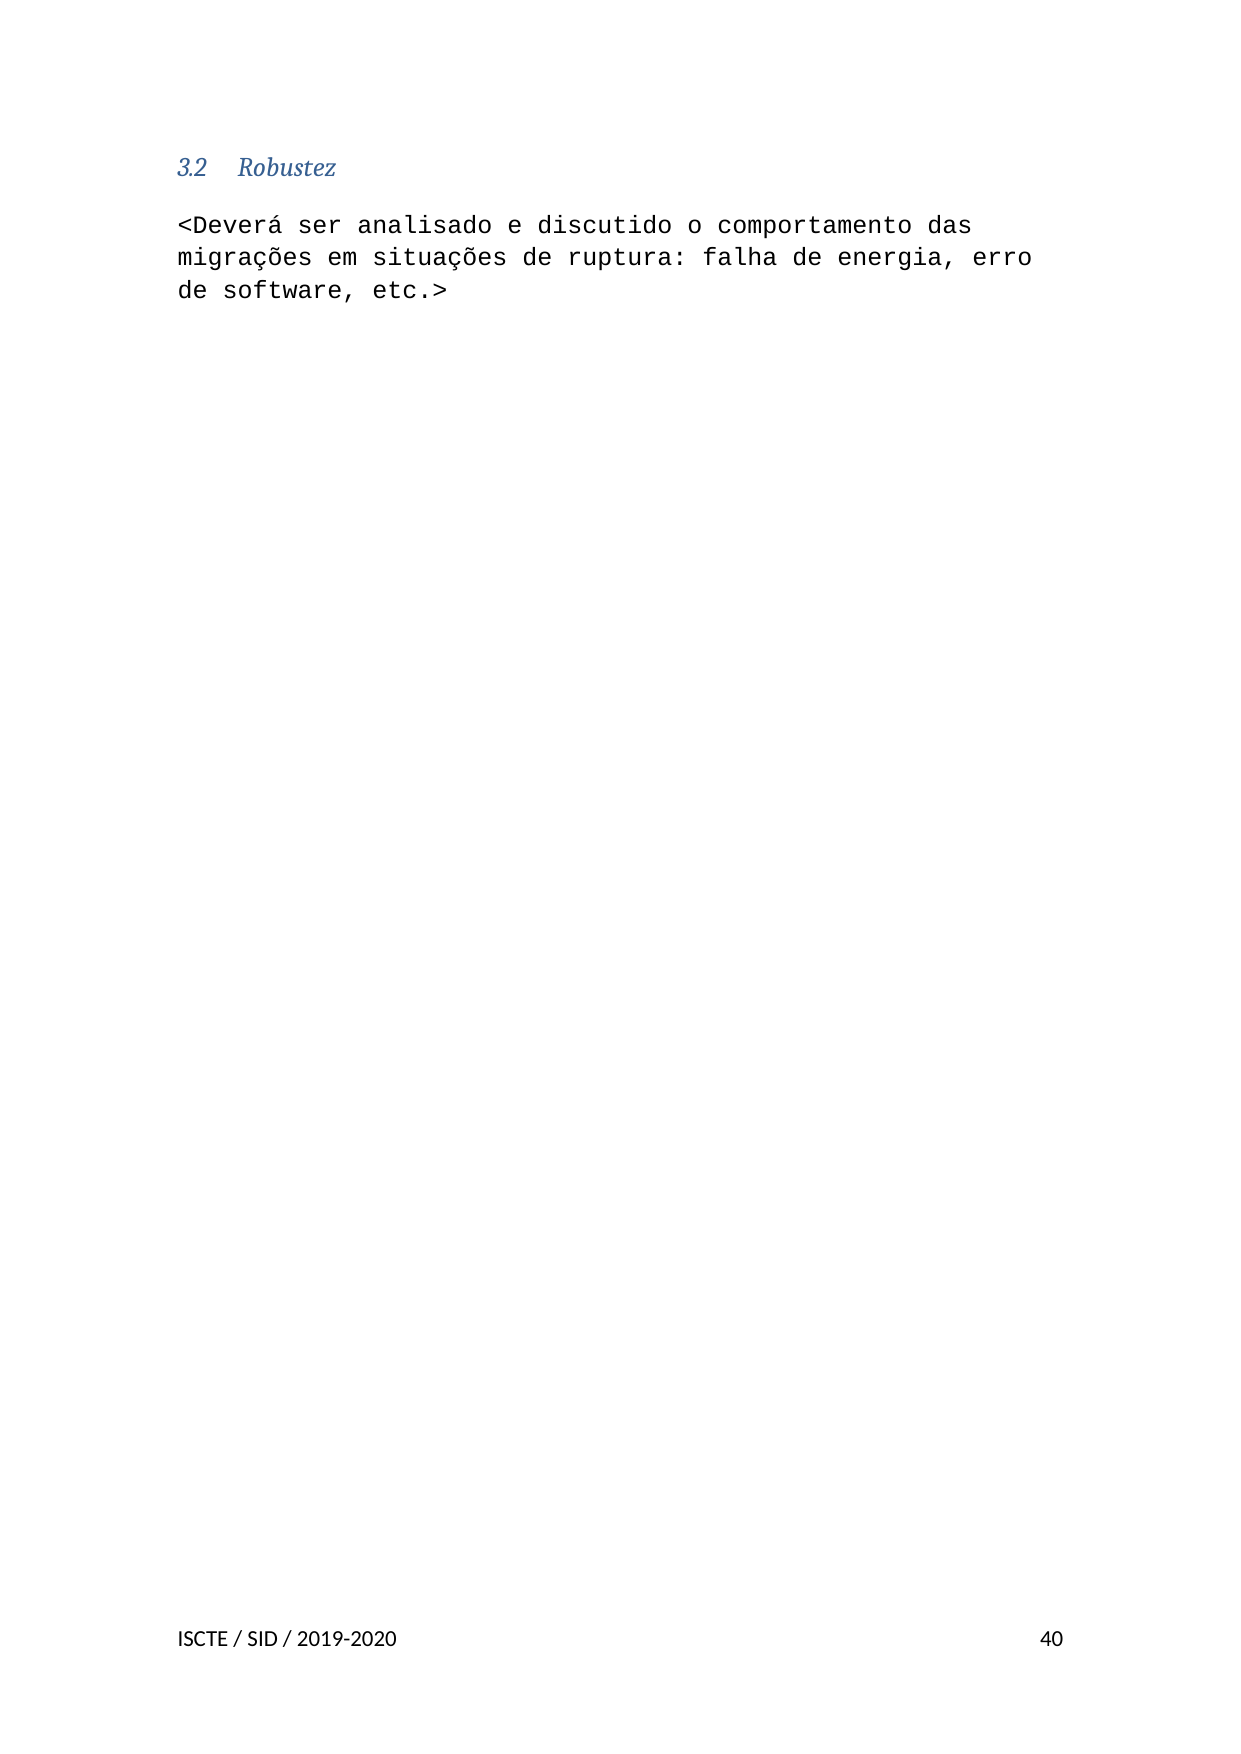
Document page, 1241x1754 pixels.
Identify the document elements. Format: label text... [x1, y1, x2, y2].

subtitle Robustez [177, 152, 1063, 183]
text <Deverá ser analisado e discutido o comportamento das migrações em situações de ruptura: falha de energia, erro de software, etc.> [177, 212, 1063, 306]
